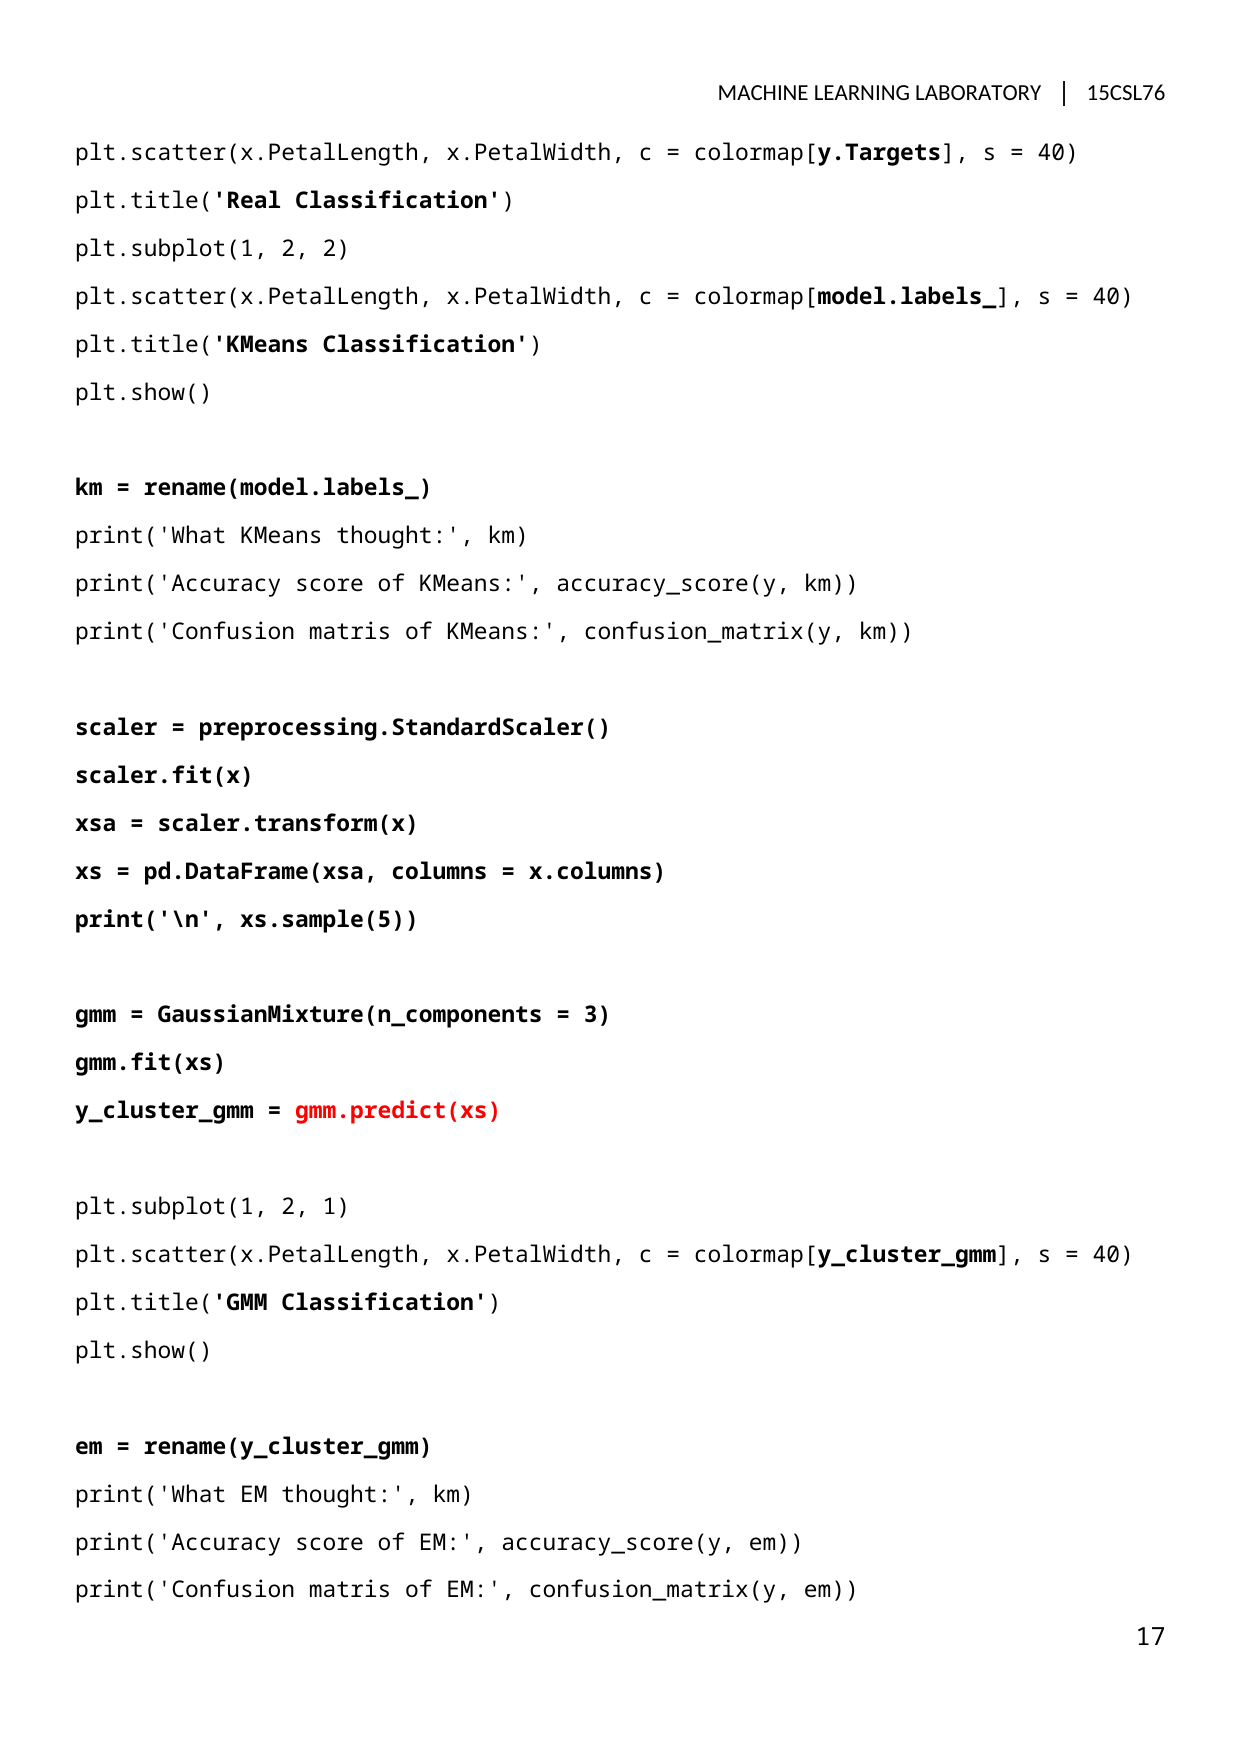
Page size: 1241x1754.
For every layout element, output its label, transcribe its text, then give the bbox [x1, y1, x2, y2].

text plt.show() [75, 375, 1165, 407]
text plt.title('KMeans Classification') [75, 327, 1165, 359]
text xsa = scaler.transform(x) [75, 807, 1165, 838]
text print('Accuracy score of EM:', accuracy_score(y, em)) [75, 1525, 1165, 1557]
text y_cluster_gmm = gmm.predict(xs) [75, 1094, 1165, 1125]
text plt.subplot(1, 2, 2) [75, 232, 1165, 263]
text print('What EM thought:', km) [75, 1477, 1165, 1509]
text plt.scatter(x.PetalLength, x.PetalWidth, c = colormap[y_cluster_gmm], s = 40) [75, 1238, 1165, 1269]
text scaler.fit(x) [75, 759, 1165, 790]
text scaler = preprocessing.StandardScaler() [75, 711, 1165, 742]
text plt.title('GMM Classification') [75, 1286, 1165, 1317]
text km = rename(model.labels_) [75, 471, 1165, 502]
text print('\n', xs.sample(5)) [75, 902, 1165, 934]
text plt.scatter(x.PetalLength, x.PetalWidth, c = colormap[y.Targets], s = 40) [75, 136, 1165, 167]
text plt.show() [75, 1334, 1165, 1365]
text plt.title('Real Classification') [75, 184, 1165, 215]
text gmm = GaussianMixture(n_components = 3) [75, 998, 1165, 1029]
text plt.subplot(1, 2, 1) [75, 1190, 1165, 1221]
text print('What KMeans thought:', km) [75, 519, 1165, 550]
text em = rename(y_cluster_gmm) [75, 1429, 1165, 1461]
text gmm.fit(xs) [75, 1046, 1165, 1077]
text plt.scatter(x.PetalLength, x.PetalWidth, c = colormap[model.labels_], s = 40) [75, 279, 1165, 311]
text print('Confusion matris of EM:', confusion_matrix(y, em)) [75, 1573, 1165, 1604]
text print('Confusion matris of KMeans:', confusion_matrix(y, km)) [75, 615, 1165, 646]
text print('Accuracy score of KMeans:', accuracy_score(y, km)) [75, 567, 1165, 598]
text xs = pd.DataFrame(xsa, columns = x.columns) [75, 854, 1165, 886]
